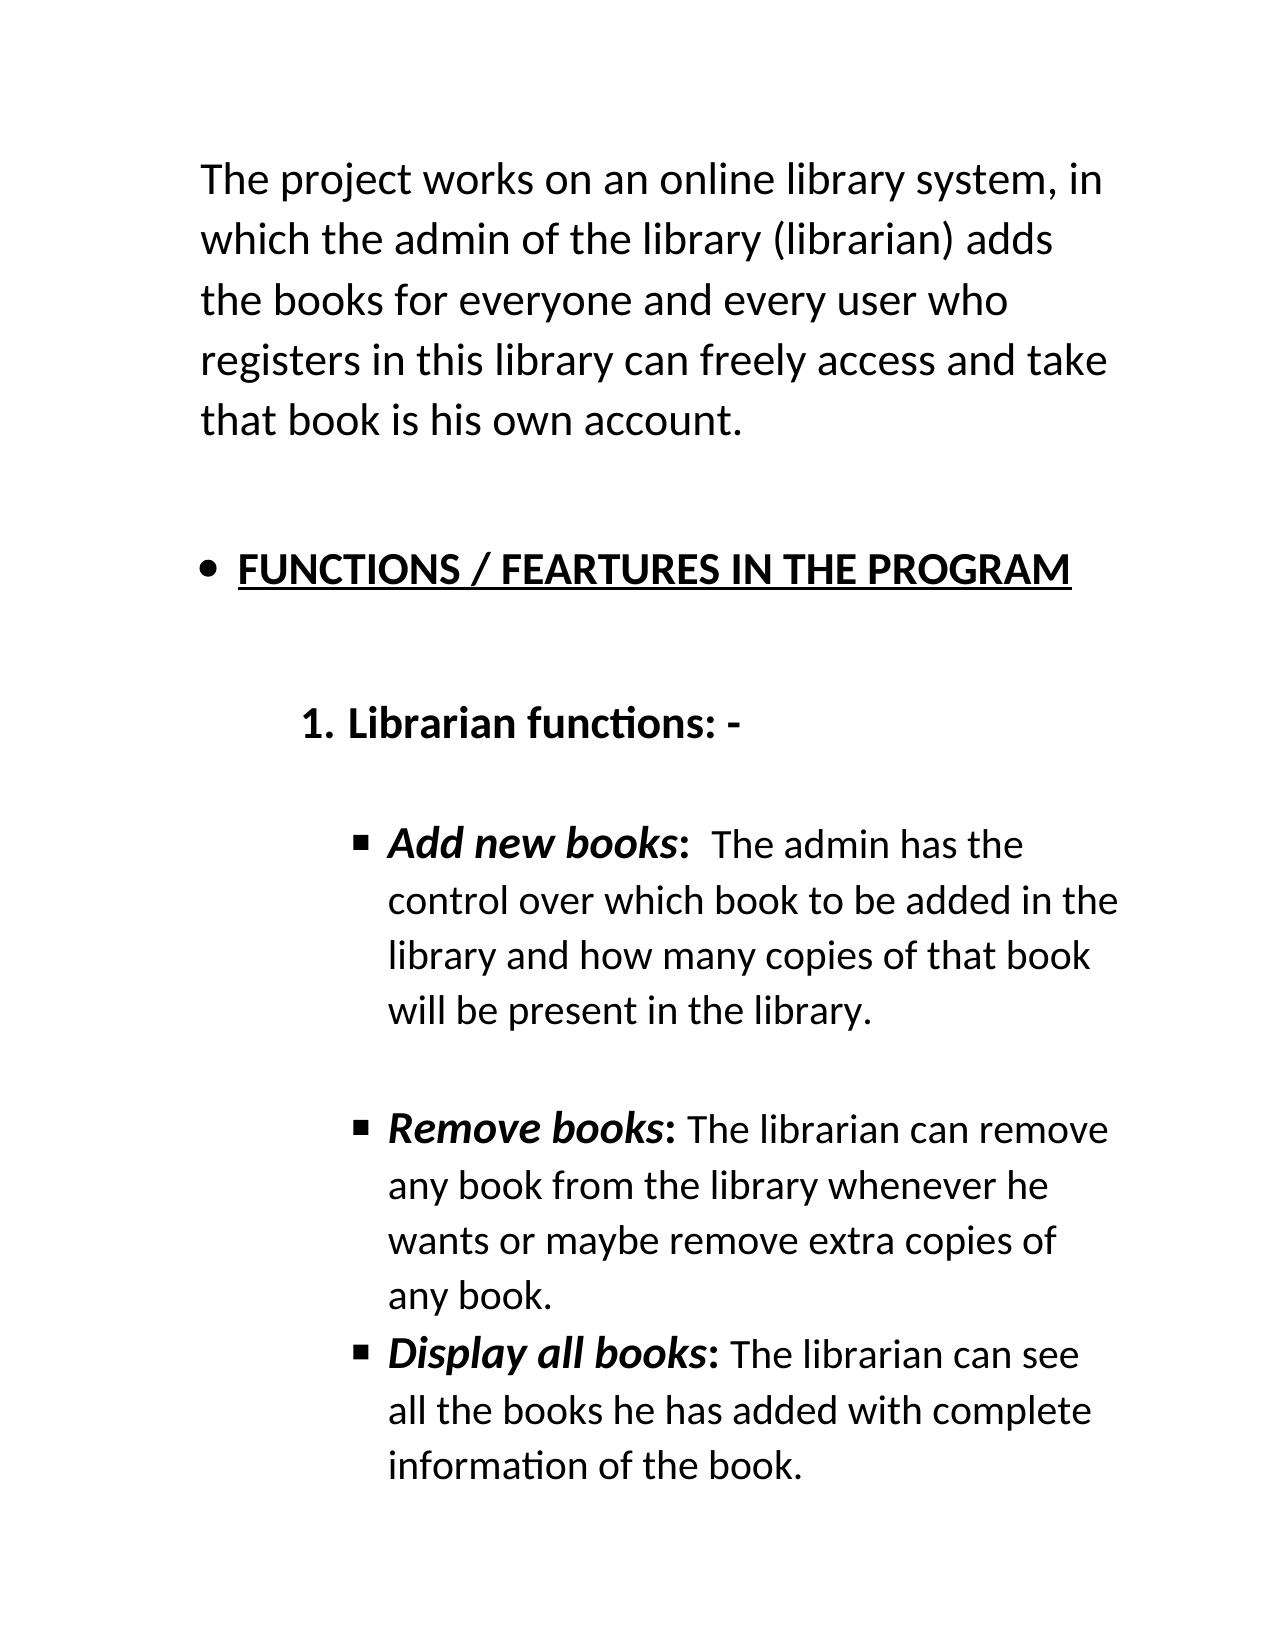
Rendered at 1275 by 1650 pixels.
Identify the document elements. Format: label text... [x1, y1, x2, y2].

list Librarian functions: - [300, 694, 1125, 750]
list Display all books: The librarian can see all the books he has added with complete information of the book. [350, 1324, 1125, 1490]
list FUNCTIONS / FEARTURES IN THE PROGRAM [200, 540, 1125, 596]
list Remove books: The librarian can remove any book from the library whenever he wants or maybe remove extra copies of any book. [350, 1099, 1125, 1320]
text The project works on an online library system, in which the admin of the library (librarian) adds the books for everyone and every user who registers in this library can freely access and take that book is his own account. [200, 150, 1125, 447]
list Add new books: The admin has the control over which book to be added in the library and how many copies of that book will be present in the library. [350, 814, 1125, 1035]
